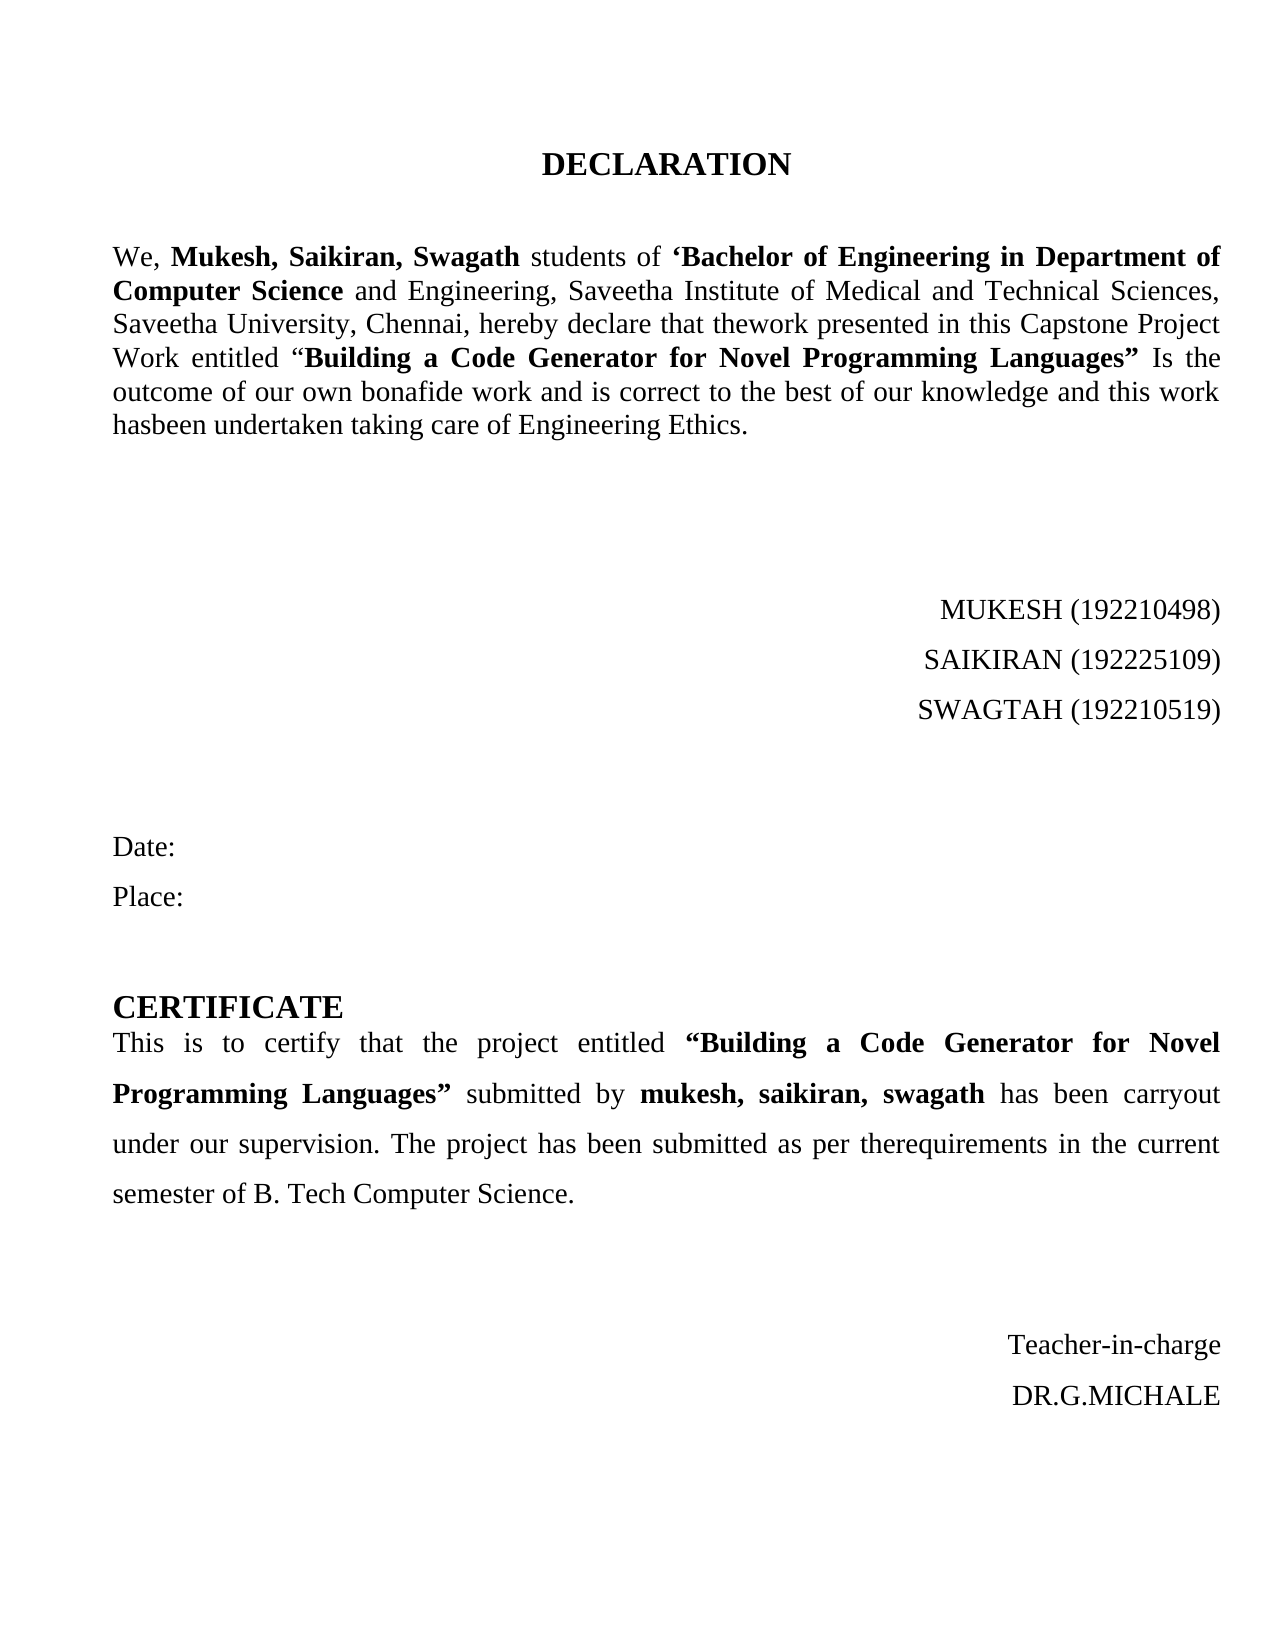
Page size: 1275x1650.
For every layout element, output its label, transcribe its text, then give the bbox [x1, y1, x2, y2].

text Teacher-in-charge [112, 1327, 1221, 1361]
text This is to certify that the project entitled “Building a Code Generator for Novel Programming Languages” submitted by mukesh, saikiran, swagath has been carryout under our supervision. The project has been submitted as per therequirements in the current semester of B. Tech Computer Science. [112, 1025, 1221, 1210]
text SWAGTAH (192210519) [112, 692, 1221, 726]
text DR.G.MICHALE [112, 1378, 1221, 1411]
text We, Mukesh, Saikiran, Swagath students of ‘Bachelor of Engineering in Department of Computer Science and Engineering, Saveetha Institute of Medical and Technical Sciences, Saveetha University, Chennai, hereby declare that thework presented in this Capstone Project Work entitled “Building a Code Generator for Novel Programming Languages” Is the outcome of our own bonafide work and is correct to the best of our knowledge and this work hasbeen undertaken taking care of Engineering Ethics. [112, 239, 1221, 441]
text Place: [112, 879, 1221, 913]
text DECLARATION [112, 144, 1221, 182]
text SAIKIRAN (192225109) [112, 642, 1221, 676]
text Date: [112, 829, 1221, 862]
text MUKESH (192210498) [112, 592, 1221, 625]
text CERTIFICATE [112, 987, 1221, 1025]
